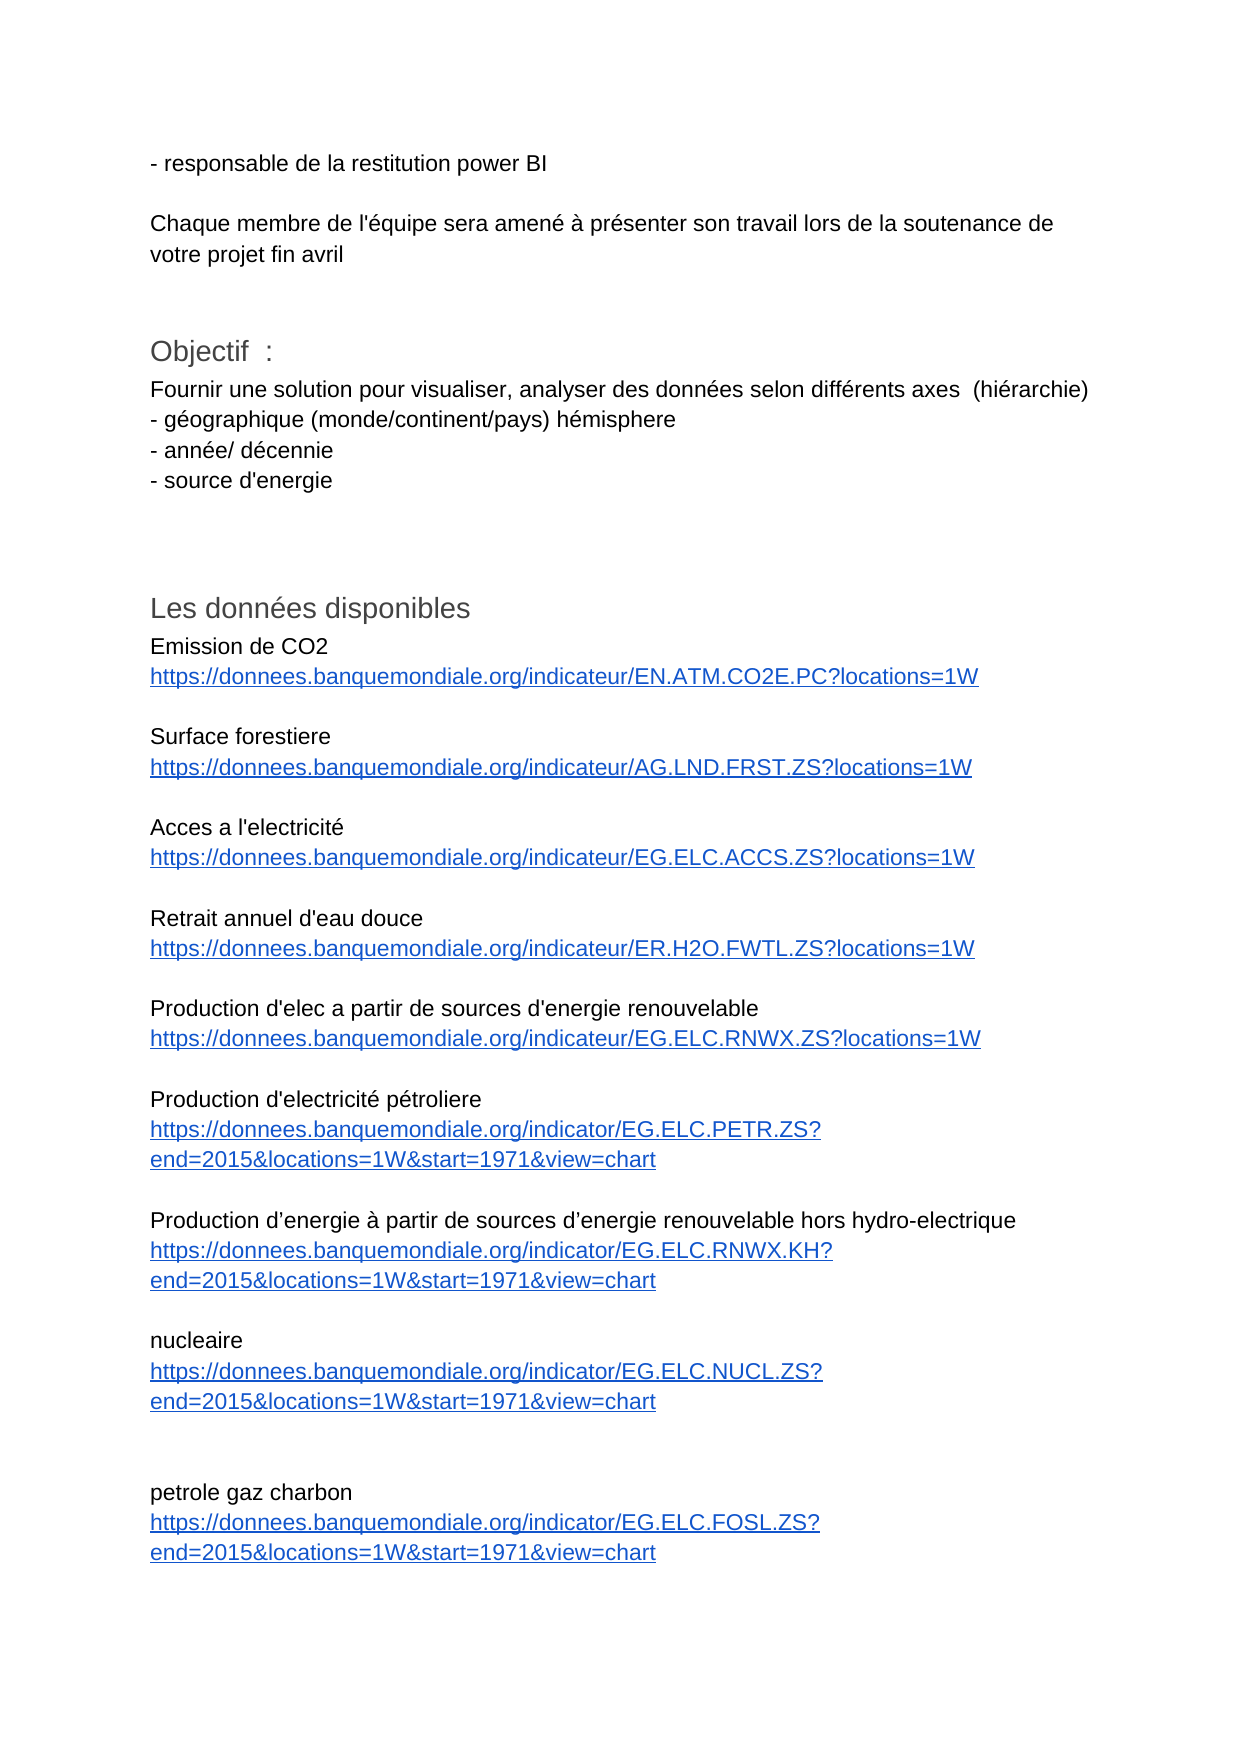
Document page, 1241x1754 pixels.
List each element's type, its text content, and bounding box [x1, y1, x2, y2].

text https://donnees.banquemondiale.org/indicateur/AG.LND.FRST.ZS?locations=1W [150, 753, 1090, 780]
text Retrait annuel d'eau douce [150, 904, 1090, 931]
text - responsable de la restitution power BI [150, 150, 1090, 176]
text Production d’energie à partir de sources d’energie renouvelable hors hydro-electrique [150, 1207, 1090, 1233]
text https://donnees.banquemondiale.org/indicateur/EN.ATM.CO2E.PC?locations=1W [150, 663, 1090, 689]
text - géographique (monde/continent/pays) hémisphere [150, 406, 1090, 433]
text Surface forestiere [150, 723, 1090, 750]
text Emission de CO2 [150, 633, 1090, 659]
text https://donnees.banquemondiale.org/indicateur/ER.H2O.FWTL.ZS?locations=1W [150, 935, 1090, 961]
text https://donnees.banquemondiale.org/indicator/EG.ELC.PETR.ZS?end=2015&locations=1W&start=1971&view=chart [150, 1116, 1090, 1173]
text Production d'electricité pétroliere [150, 1086, 1090, 1112]
text Acces a l'electricité [150, 814, 1090, 840]
text https://donnees.banquemondiale.org/indicator/EG.ELC.FOSL.ZS?end=2015&locations=1W&start=1971&view=chart [150, 1509, 1090, 1565]
text Chaque membre de l'équipe sera amené à présenter son travail lors de la soutenance de votre projet fin avril [150, 210, 1090, 267]
text https://donnees.banquemondiale.org/indicator/EG.ELC.RNWX.KH?end=2015&locations=1W&start=1971&view=chart [150, 1237, 1090, 1293]
text - année/ décennie [150, 437, 1090, 463]
text https://donnees.banquemondiale.org/indicateur/EG.ELC.ACCS.ZS?locations=1W [150, 844, 1090, 871]
text https://donnees.banquemondiale.org/indicateur/EG.ELC.RNWX.ZS?locations=1W [150, 1025, 1090, 1052]
text petrole gaz charbon [150, 1478, 1090, 1505]
text nucleaire [150, 1327, 1090, 1354]
text https://donnees.banquemondiale.org/indicator/EG.ELC.NUCL.ZS?end=2015&locations=1W&start=1971&view=chart [150, 1358, 1090, 1414]
text Production d'elec a partir de sources d'energie renouvelable [150, 995, 1090, 1022]
subtitle Objectif : [150, 334, 1090, 368]
subtitle Les données disponibles [150, 591, 1090, 624]
text Fournir une solution pour visualiser, analyser des données selon différents axes (hiérarchie) [150, 376, 1090, 403]
text - source d'energie [150, 467, 1090, 493]
